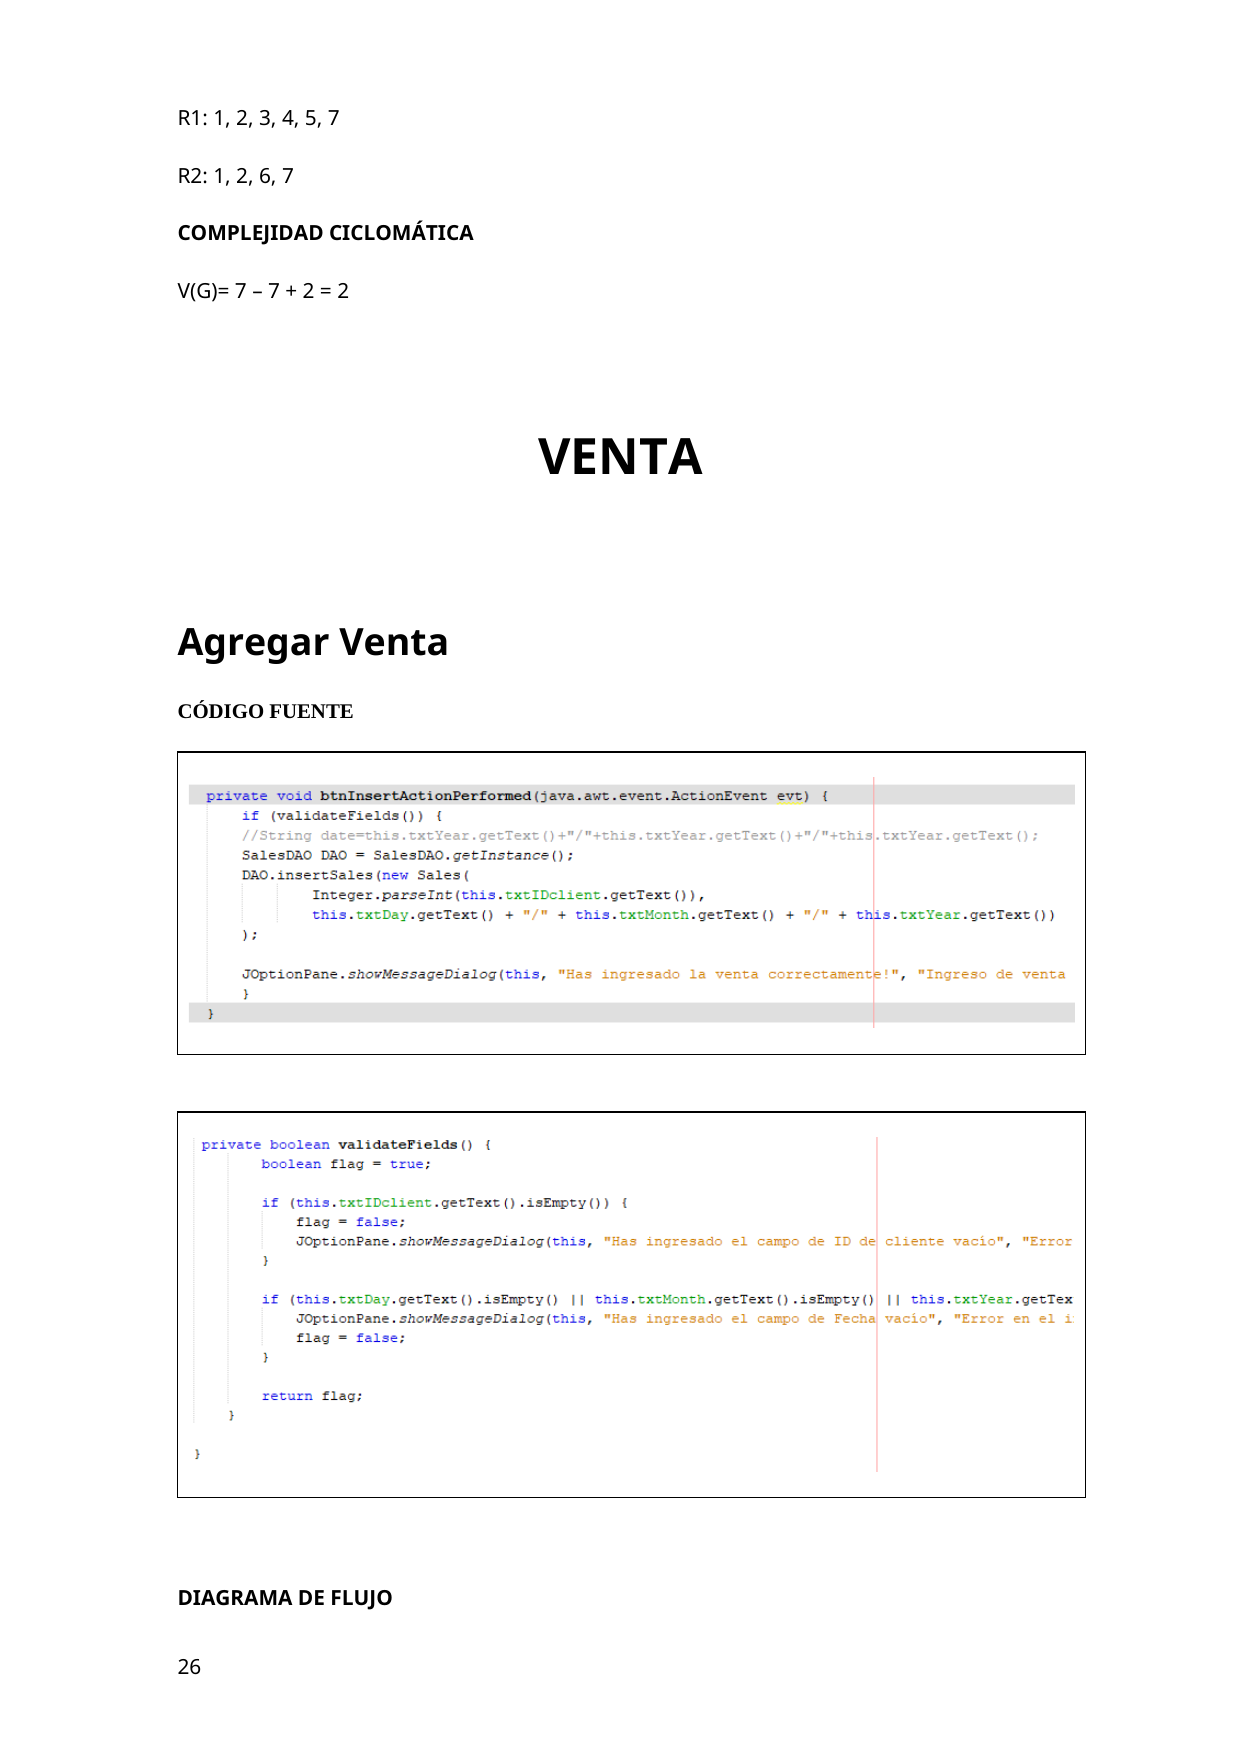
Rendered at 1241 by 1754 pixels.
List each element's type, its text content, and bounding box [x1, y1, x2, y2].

table_header [178, 1113, 1085, 1497]
picture [188, 1137, 1075, 1472]
subtitle VENTA [177, 421, 1063, 489]
text COMPLEJIDAD CICLOMÁTICA [177, 218, 1063, 247]
subtitle Agregar Venta [177, 615, 1063, 666]
text R2: 1, 2, 6, 7 [177, 161, 1063, 189]
text V(G)= 7 – 7 + 2 = 2 [177, 276, 1063, 304]
text CÓDIGO FUENTE [177, 699, 1063, 723]
text R1: 1, 2, 3, 4, 5, 7 [177, 103, 1063, 132]
text DIAGRAMA DE FLUJO [177, 1583, 1063, 1612]
table_header [178, 753, 1085, 1053]
picture [188, 777, 1075, 1028]
